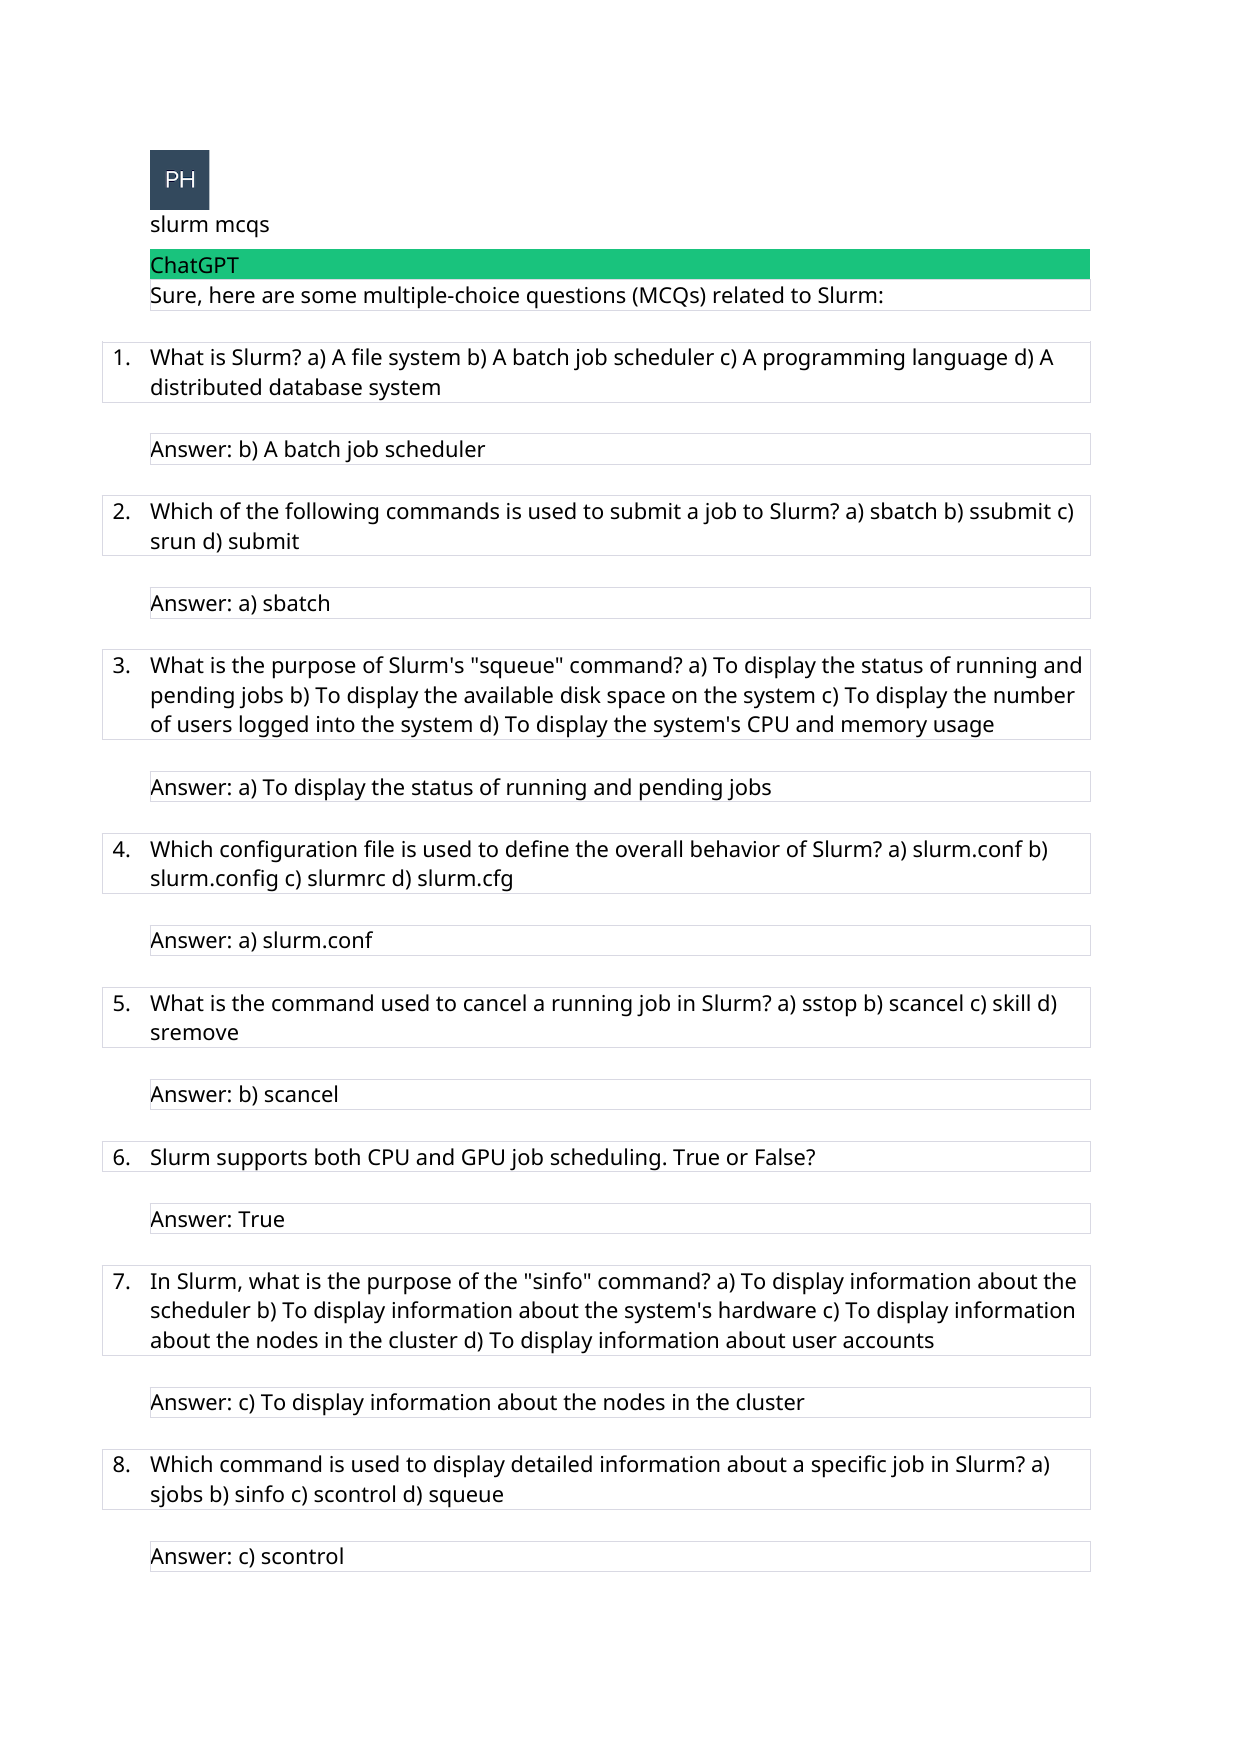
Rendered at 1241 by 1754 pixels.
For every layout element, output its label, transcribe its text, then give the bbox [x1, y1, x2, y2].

text slurm mcqs [150, 209, 1090, 239]
text Answer: b) scancel [151, 1080, 1090, 1109]
text Answer: a) sbatch [151, 588, 1090, 618]
text Answer: c) scontrol [151, 1542, 1090, 1571]
text Sure, here are some multiple-choice questions (MCQs) related to Slurm: [151, 280, 1090, 310]
list In Slurm, what is the purpose of the "sinfo" command? a) To display information about the scheduler b) To display information about the system's hardware c) To display information about the nodes in the cluster d) To display information about user accounts [103, 1266, 1090, 1355]
list What is Slurm? a) A file system b) A batch job scheduler c) A programming language d) A distributed database system [103, 343, 1090, 402]
list What is the command used to cancel a running job in Slurm? a) sstop b) scancel c) skill d) sremove [103, 988, 1090, 1047]
list Which command is used to display detailed information about a specific job in Slurm? a) sjobs b) sinfo c) scontrol d) squeue [103, 1450, 1090, 1509]
picture [150, 150, 210, 210]
list Which configuration file is used to define the overall behavior of Slurm? a) slurm.conf b) slurm.config c) slurmrc d) slurm.cfg [103, 834, 1090, 893]
text Answer: b) A batch job scheduler [151, 434, 1090, 464]
list Which of the following commands is used to submit a job to Slurm? a) sbatch b) ssubmit c) srun d) submit [103, 496, 1090, 555]
text Answer: a) To display the status of running and pending jobs [151, 772, 1090, 801]
list What is the purpose of Slurm's "squeue" command? a) To display the status of running and pending jobs b) To display the available disk space on the system c) To display the number of users logged into the system d) To display the system's CPU and memory usage [103, 650, 1090, 739]
text Answer: a) slurm.conf [151, 926, 1090, 955]
list Slurm supports both CPU and GPU job scheduling. True or False? [103, 1142, 1090, 1171]
text Answer: c) To display information about the nodes in the cluster [151, 1388, 1090, 1417]
text Answer: True [151, 1204, 1090, 1233]
text ChatGPT [150, 249, 1090, 279]
